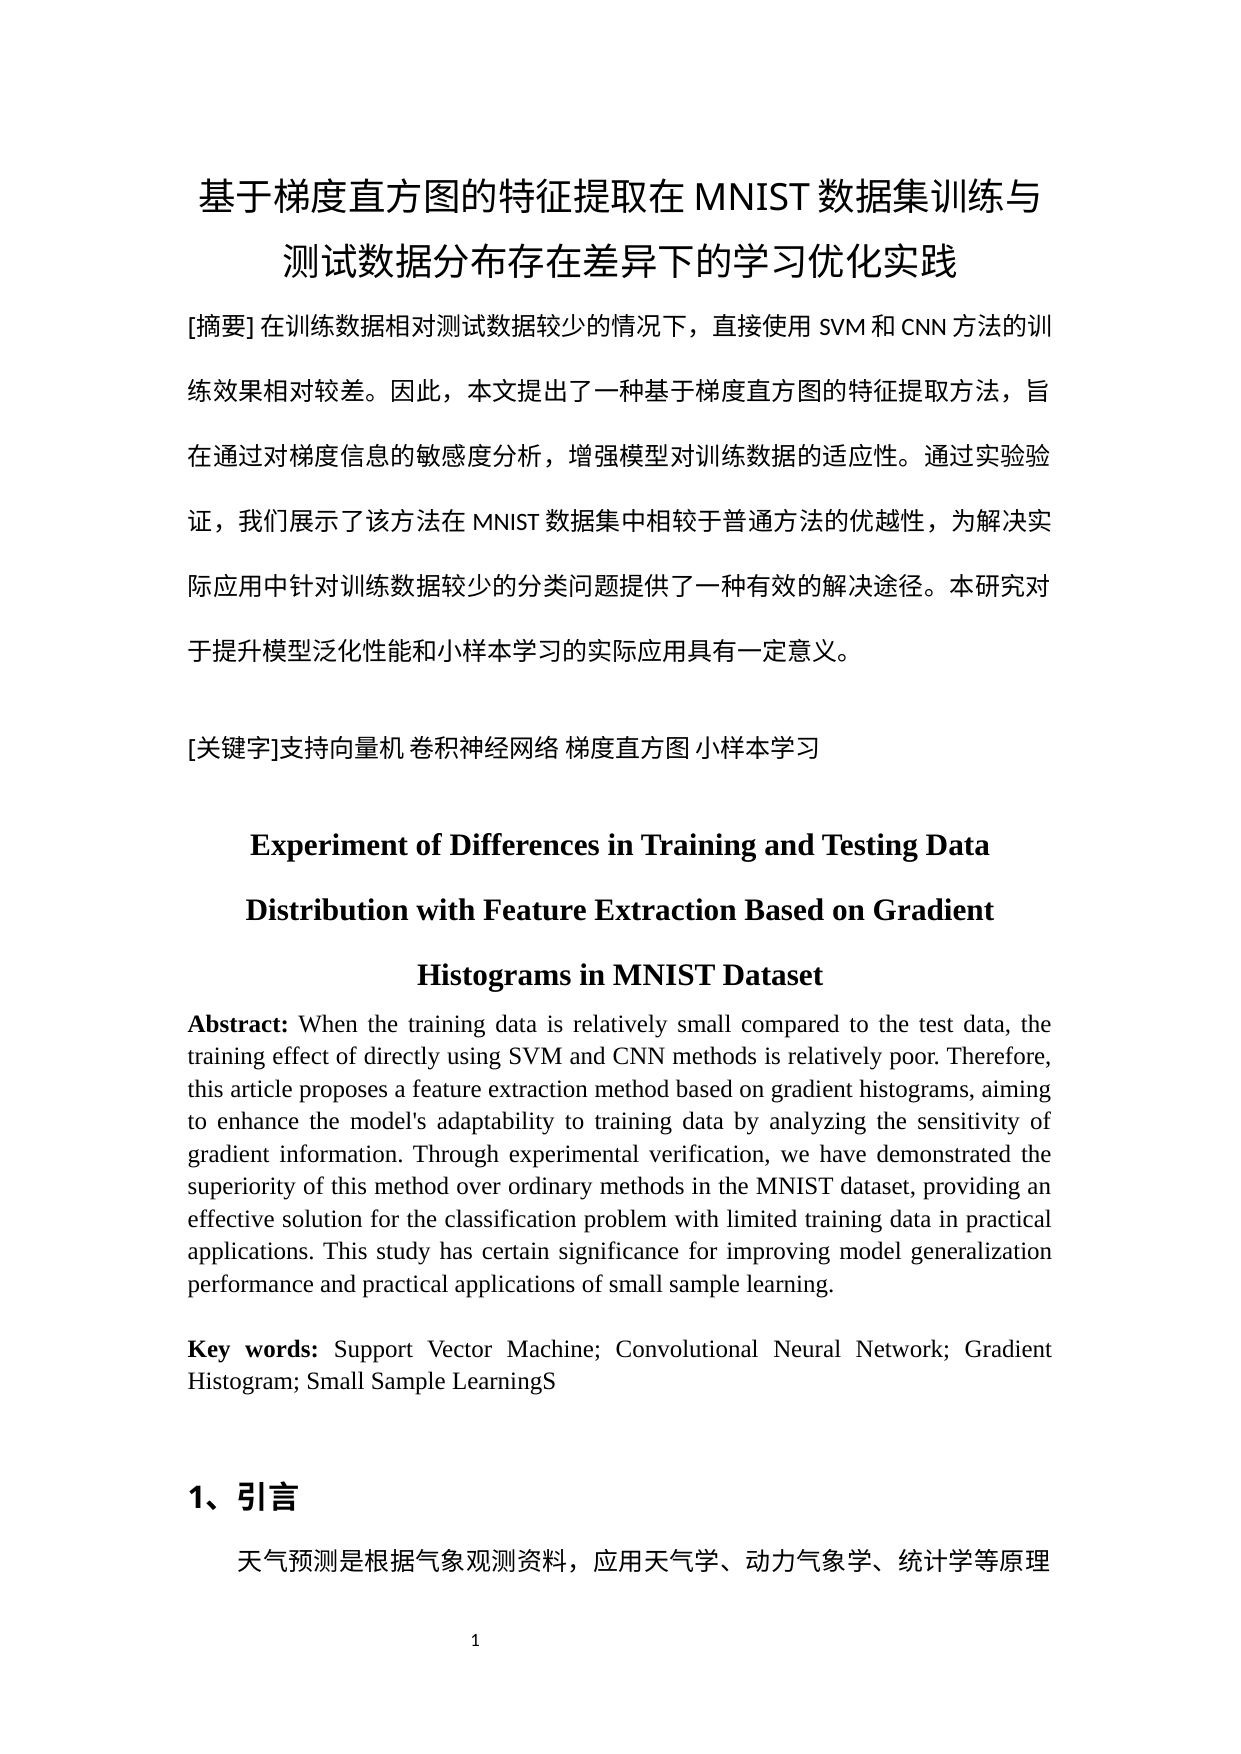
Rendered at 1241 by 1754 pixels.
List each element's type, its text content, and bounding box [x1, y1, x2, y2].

text Experiment of Differences in Training and Testing Data Distribution with Feature Extraction Based on Gradient Histograms in MNIST Dataset [187, 812, 1053, 1007]
text Key words: Support Vector Machine; Convolutional Neural Network; Gradient Histogram; Small Sample LearningS [187, 1332, 1053, 1397]
text [关键字]支持向量机 卷积神经网络 梯度直方图 小样本学习 [187, 714, 1053, 779]
text [摘要] 在训练数据相对测试数据较少的情况下，直接使用SVM和CNN方法的训练效果相对较差。因此，本文提出了一种基于梯度直方图的特征提取方法，旨在通过对梯度信息的敏感度分析，增强模型对训练数据的适应性。通过实验验证，我们展示了该方法在MNIST数据集中相较于普通方法的优越性，为解决实际应用中针对训练数据较少的分类问题提供了一种有效的解决途径。本研究对于提升模型泛化性能和小样本学习的实际应用具有一定意义。 [187, 292, 1053, 682]
text 1、引言 [187, 1462, 1053, 1527]
text 基于梯度直方图的特征提取在MNIST数据集训练与测试数据分布存在差异下的学习优化实践 [187, 162, 1053, 292]
text Abstract: When the training data is relatively small compared to the test data, the training effect of directly using SVM and CNN methods is relatively poor. Therefore, this article proposes a feature extraction method based on gradient histograms, aiming to enhance the model's adaptability to training data by analyzing the sensitivity of gradient information. Through experimental verification, we have demonstrated the superiority of this method over ordinary methods in the MNIST dataset, providing an effective solution for the classification problem with limited training data in practical applications. This study has certain significance for improving model generalization performance and practical applications of small sample learning. [187, 1007, 1053, 1299]
text 天气预测是根据气象观测资料，应用天气学、动力气象学、统计学等原理和方法，参考某一区域的气候背景和天气演变规律的基础上，对该区域未来一定时段的天气状况做出定性或定量的预测[1]。天气预测本身无论对于国家还是个人都有其特殊的意义 , 它与军事 、农业 、航空航天以及人民生产生活都息息相关。 [187, 1527, 1053, 1592]
